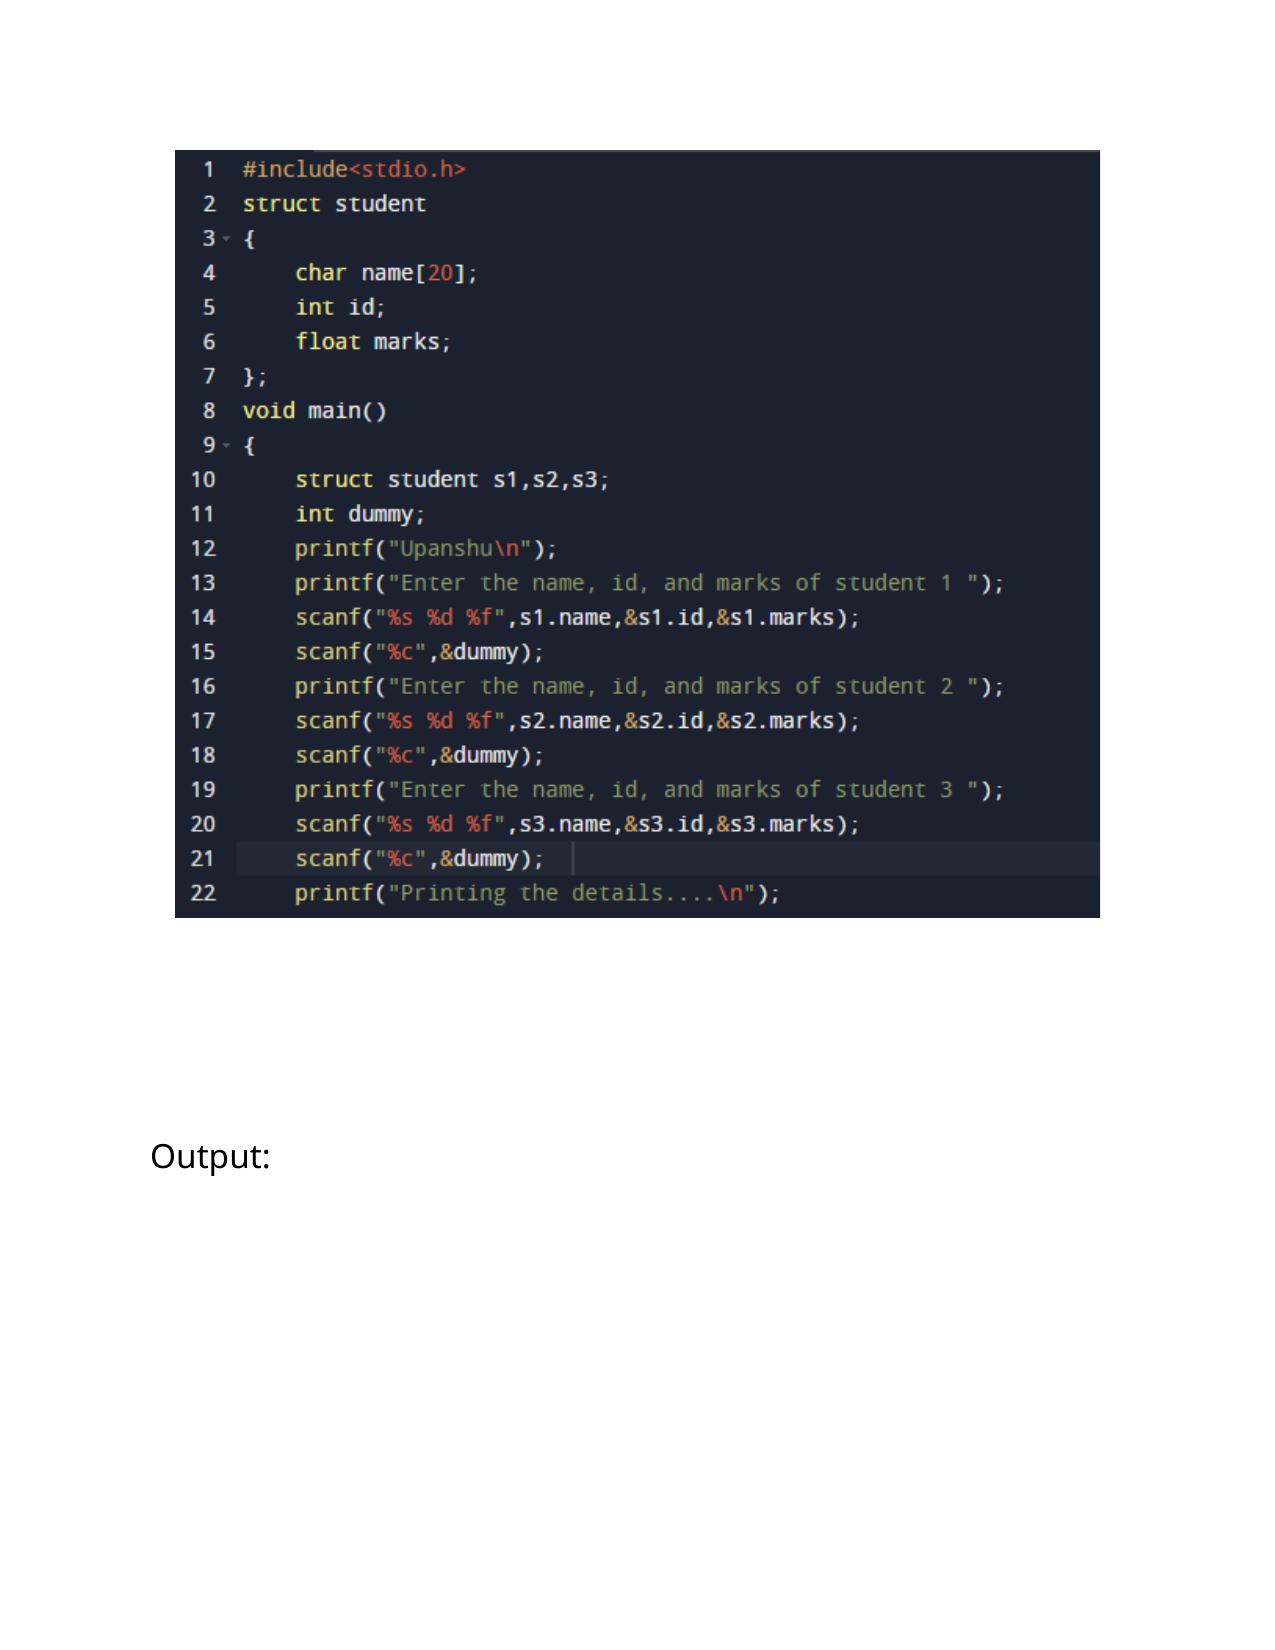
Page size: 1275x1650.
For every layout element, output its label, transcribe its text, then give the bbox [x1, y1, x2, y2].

text Output: [150, 1133, 1125, 1178]
picture [175, 150, 1100, 918]
